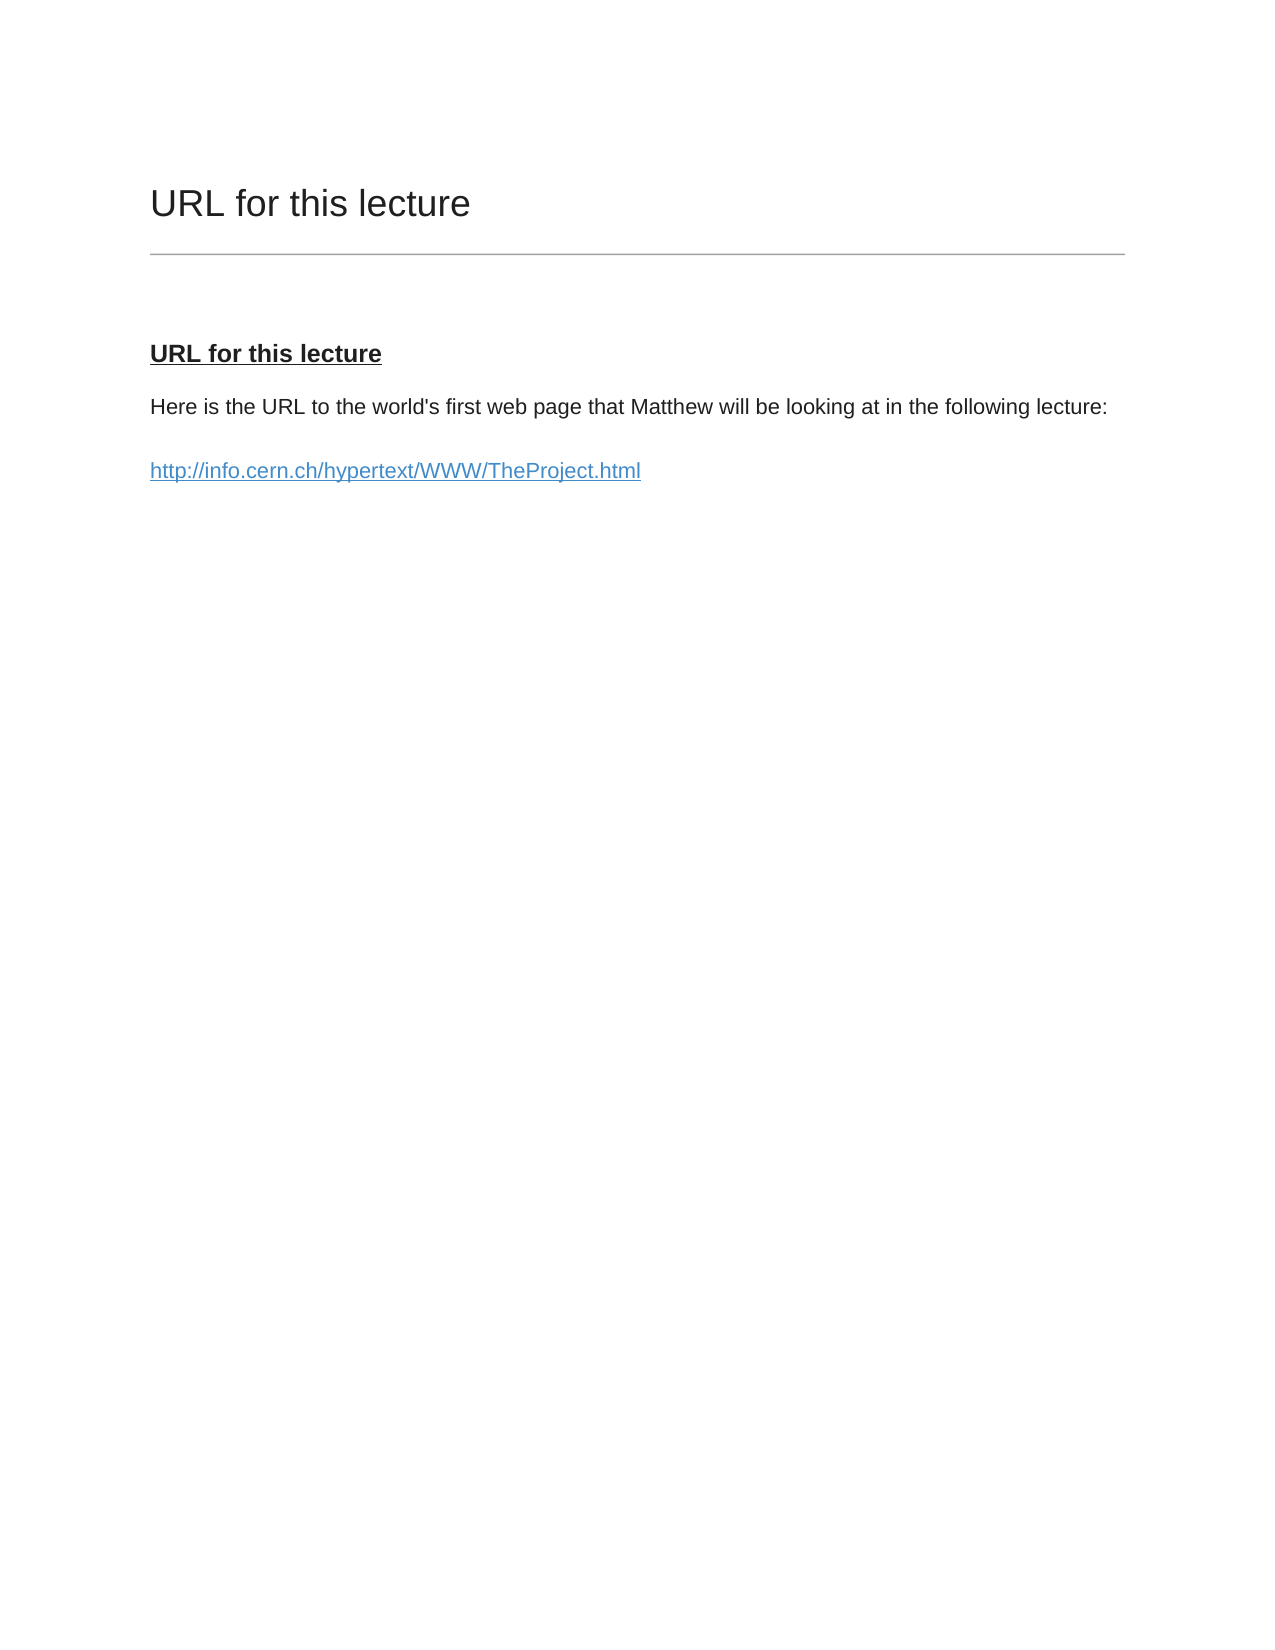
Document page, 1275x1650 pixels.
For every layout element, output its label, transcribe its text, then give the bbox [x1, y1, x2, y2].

text URL for this lecture [150, 181, 1125, 224]
text http://info.cern.ch/hypertext/WWW/TheProject.html [150, 451, 1125, 483]
text URL for this lecture [150, 330, 1125, 368]
text Here is the URL to the world's first web page that Matthew will be looking at in the following lecture: [150, 386, 1125, 419]
